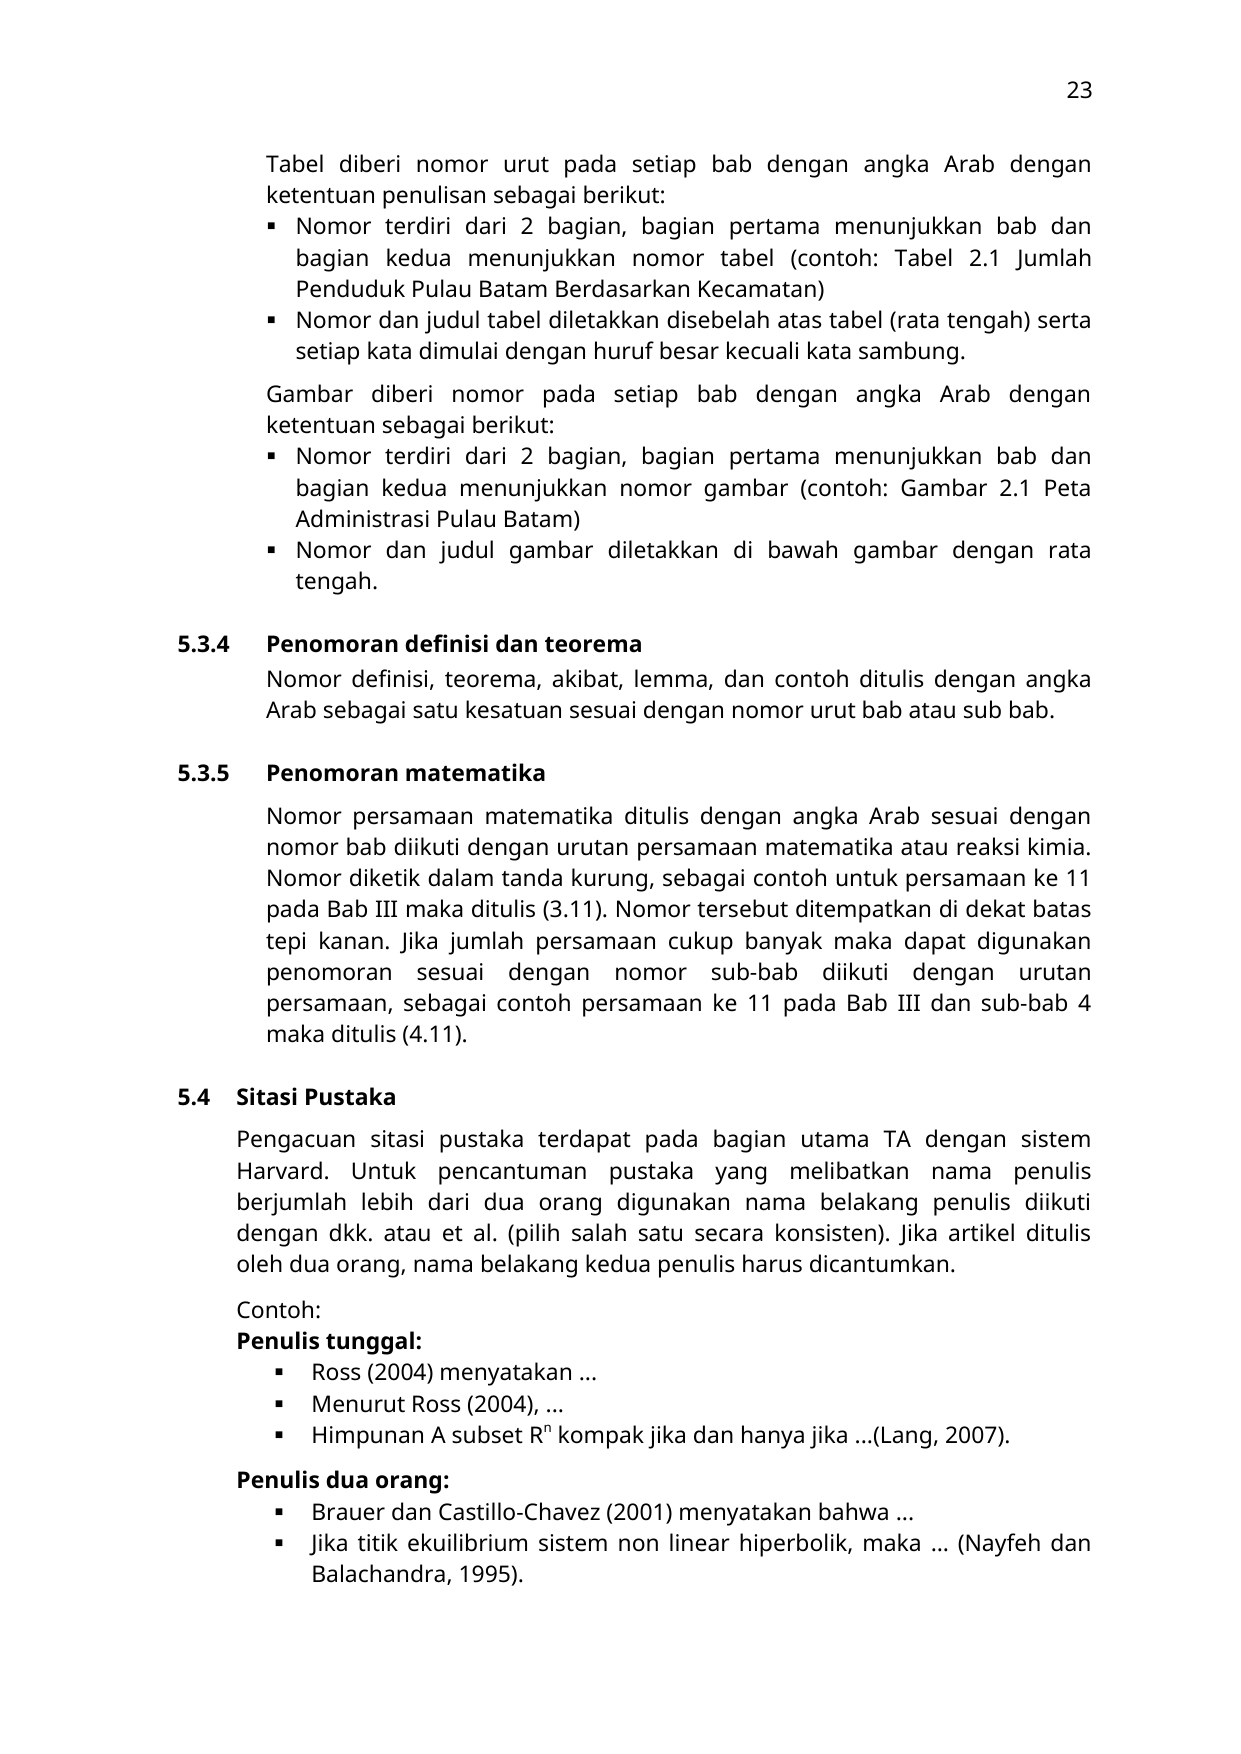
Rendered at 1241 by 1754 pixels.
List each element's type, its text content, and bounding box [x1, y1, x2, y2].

list Nomor definisi, teorema, akibat, lemma, dan contoh ditulis dengan angka Arab sebagai satu kesatuan sesuai dengan nomor urut bab atau sub bab. [266, 663, 1092, 726]
text Contoh: [177, 1294, 1092, 1325]
list Pengacuan sitasi pustaka terdapat pada bagian utama TA dengan sistem Harvard. Untuk pencantuman pustaka yang melibatkan nama penulis berjumlah lebih dari dua orang digunakan nama belakang penulis diikuti dengan dkk. atau et al. (pilih salah satu secara konsisten). Jika artikel ditulis oleh dua orang, nama belakang kedua penulis harus dicantumkan. [236, 1123, 1092, 1280]
list Brauer dan Castillo-Chavez (2001) menyatakan bahwa ... [274, 1496, 1092, 1527]
subtitle Penomoran definisi dan teorema [177, 628, 1092, 659]
subtitle Nomor persamaan matematika ditulis dengan angka Arab sesuai dengan nomor bab diikuti dengan urutan persamaan matematika atau reaksi kimia. Nomor diketik dalam tanda kurung, sebagai contoh untuk persamaan ke 11 pada Bab III maka ditulis (3.11). Nomor tersebut ditempatkan di dekat batas tepi kanan. Jika jumlah persamaan cukup banyak maka dapat digunakan penomoran sesuai dengan nomor sub-bab diikuti dengan urutan persamaan, sebagai contoh persamaan ke 11 pada Bab III dan sub-bab 4 maka ditulis (4.11). [266, 799, 1092, 1049]
list Nomor dan judul gambar diletakkan di bawah gambar dengan rata tengah. [266, 534, 1092, 597]
list Nomor terdiri dari 2 bagian, bagian pertama menunjukkan bab dan bagian kedua menunjukkan nomor gambar (contoh: Gambar 2.1 Peta Administrasi Pulau Batam) [266, 440, 1092, 534]
subtitle Sitasi Pustaka [177, 1081, 1092, 1112]
list Nomor terdiri dari 2 bagian, bagian pertama menunjukkan bab dan bagian kedua menunjukkan nomor tabel (contoh: Tabel 2.1 Jumlah Penduduk Pulau Batam Berdasarkan Kecamatan) [266, 210, 1092, 304]
list Jika titik ekuilibrium sistem non linear hiperbolik, maka … (Nayfeh dan Balachandra, 1995). [274, 1527, 1092, 1589]
list Ross (2004) menyatakan ... [274, 1356, 1092, 1388]
list Gambar diberi nomor pada setiap bab dengan angka Arab dengan ketentuan sebagai berikut: [266, 378, 1092, 440]
list Penulis dua orang: [236, 1464, 1092, 1496]
list Menurut Ross (2004), ... [274, 1388, 1092, 1419]
list Himpunan A subset Rn kompak jika dan hanya jika ...(Lang, 2007). [274, 1419, 1092, 1450]
subtitle Penomoran matematika [177, 757, 1092, 788]
list Tabel diberi nomor urut pada setiap bab dengan angka Arab dengan ketentuan penulisan sebagai berikut: [266, 148, 1092, 210]
list Penulis tunggal: [236, 1325, 1092, 1356]
list Nomor dan judul tabel diletakkan disebelah atas tabel (rata tengah) serta setiap kata dimulai dengan huruf besar kecuali kata sambung. [266, 304, 1092, 366]
